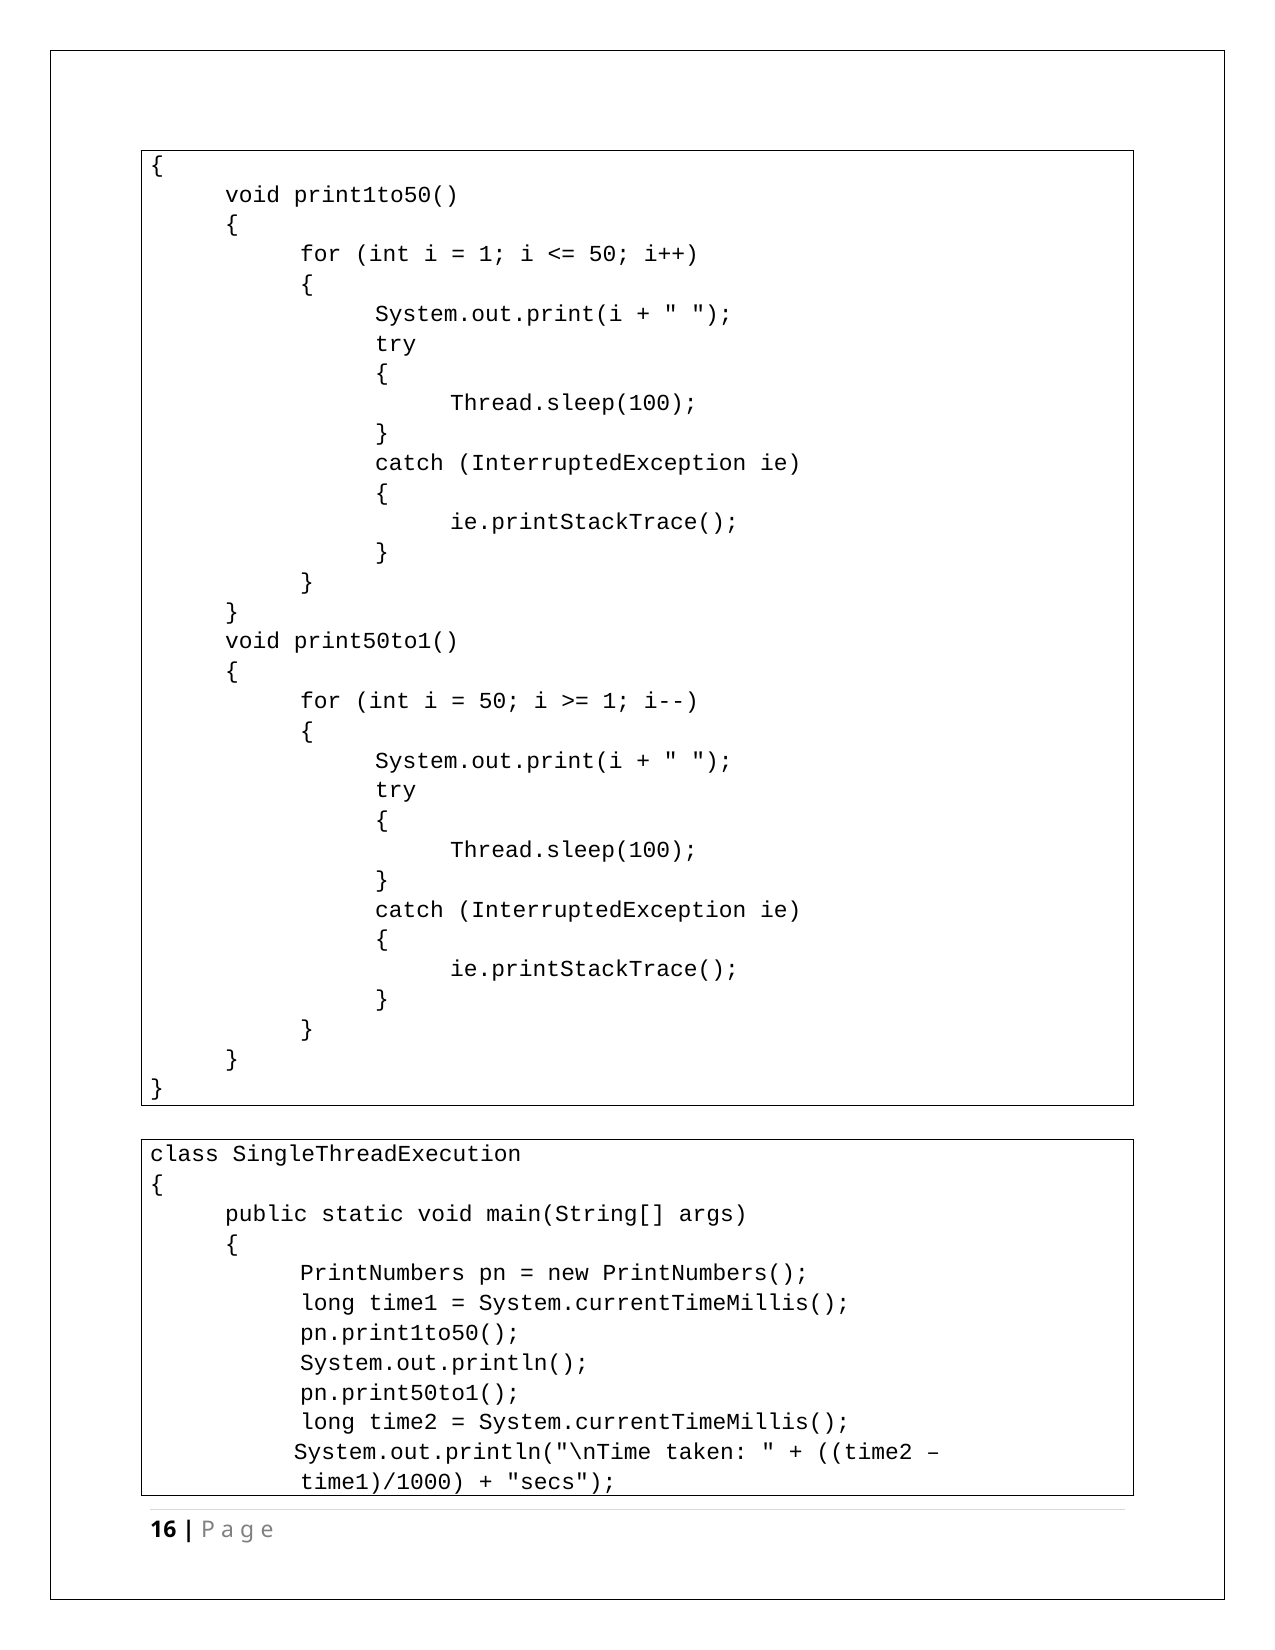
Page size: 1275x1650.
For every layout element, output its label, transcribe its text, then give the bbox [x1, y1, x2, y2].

text } [142, 1073, 1133, 1105]
text PrintNumbers pn = new PrintNumbers(); [142, 1258, 1133, 1288]
text Thread.sleep(100); [142, 835, 1133, 864]
text ie.printStackTrace(); [142, 507, 1133, 537]
text { [142, 269, 1133, 298]
text { [142, 656, 1133, 686]
text { [142, 924, 1133, 954]
text ie.printStackTrace(); [142, 954, 1133, 983]
text } [142, 865, 1133, 894]
text long time2 = System.currentTimeMillis(); [142, 1407, 1133, 1437]
text System.out.print(i + " "); [142, 299, 1133, 328]
text } [142, 1014, 1133, 1043]
text long time1 = System.currentTimeMillis(); [142, 1288, 1133, 1317]
text public static void main(String[] args) [142, 1199, 1133, 1228]
text catch (InterruptedException ie) [142, 895, 1133, 924]
text { [142, 1169, 1133, 1198]
text try [142, 776, 1133, 805]
text for (int i = 50; i >= 1; i--) [142, 686, 1133, 715]
text { [142, 478, 1133, 507]
text { [142, 805, 1133, 834]
text time1)/1000) + "secs"); [142, 1467, 1133, 1495]
text } [142, 567, 1133, 596]
text void print50to1() [142, 627, 1133, 656]
text } [142, 597, 1133, 626]
text { [142, 209, 1133, 239]
text } [142, 418, 1133, 447]
text catch (InterruptedException ie) [142, 448, 1133, 477]
text { [142, 1229, 1133, 1258]
text } [142, 537, 1133, 566]
text Thread.sleep(100); [142, 388, 1133, 417]
text class SingleThreadExecution [142, 1140, 1133, 1168]
text { [142, 151, 1133, 179]
text System.out.println(); [142, 1348, 1133, 1377]
text { [142, 358, 1133, 388]
text void print1to50() [142, 180, 1133, 209]
text pn.print1to50(); [142, 1318, 1133, 1347]
text System.out.print(i + " "); [142, 746, 1133, 775]
text { [142, 716, 1133, 745]
text } [142, 1044, 1133, 1073]
text System.out.println("\nTime taken: " + ((time2 – [142, 1437, 1133, 1466]
text pn.print50to1(); [142, 1378, 1133, 1407]
text for (int i = 1; i <= 50; i++) [142, 239, 1133, 268]
text } [142, 984, 1133, 1013]
text try [142, 329, 1133, 358]
